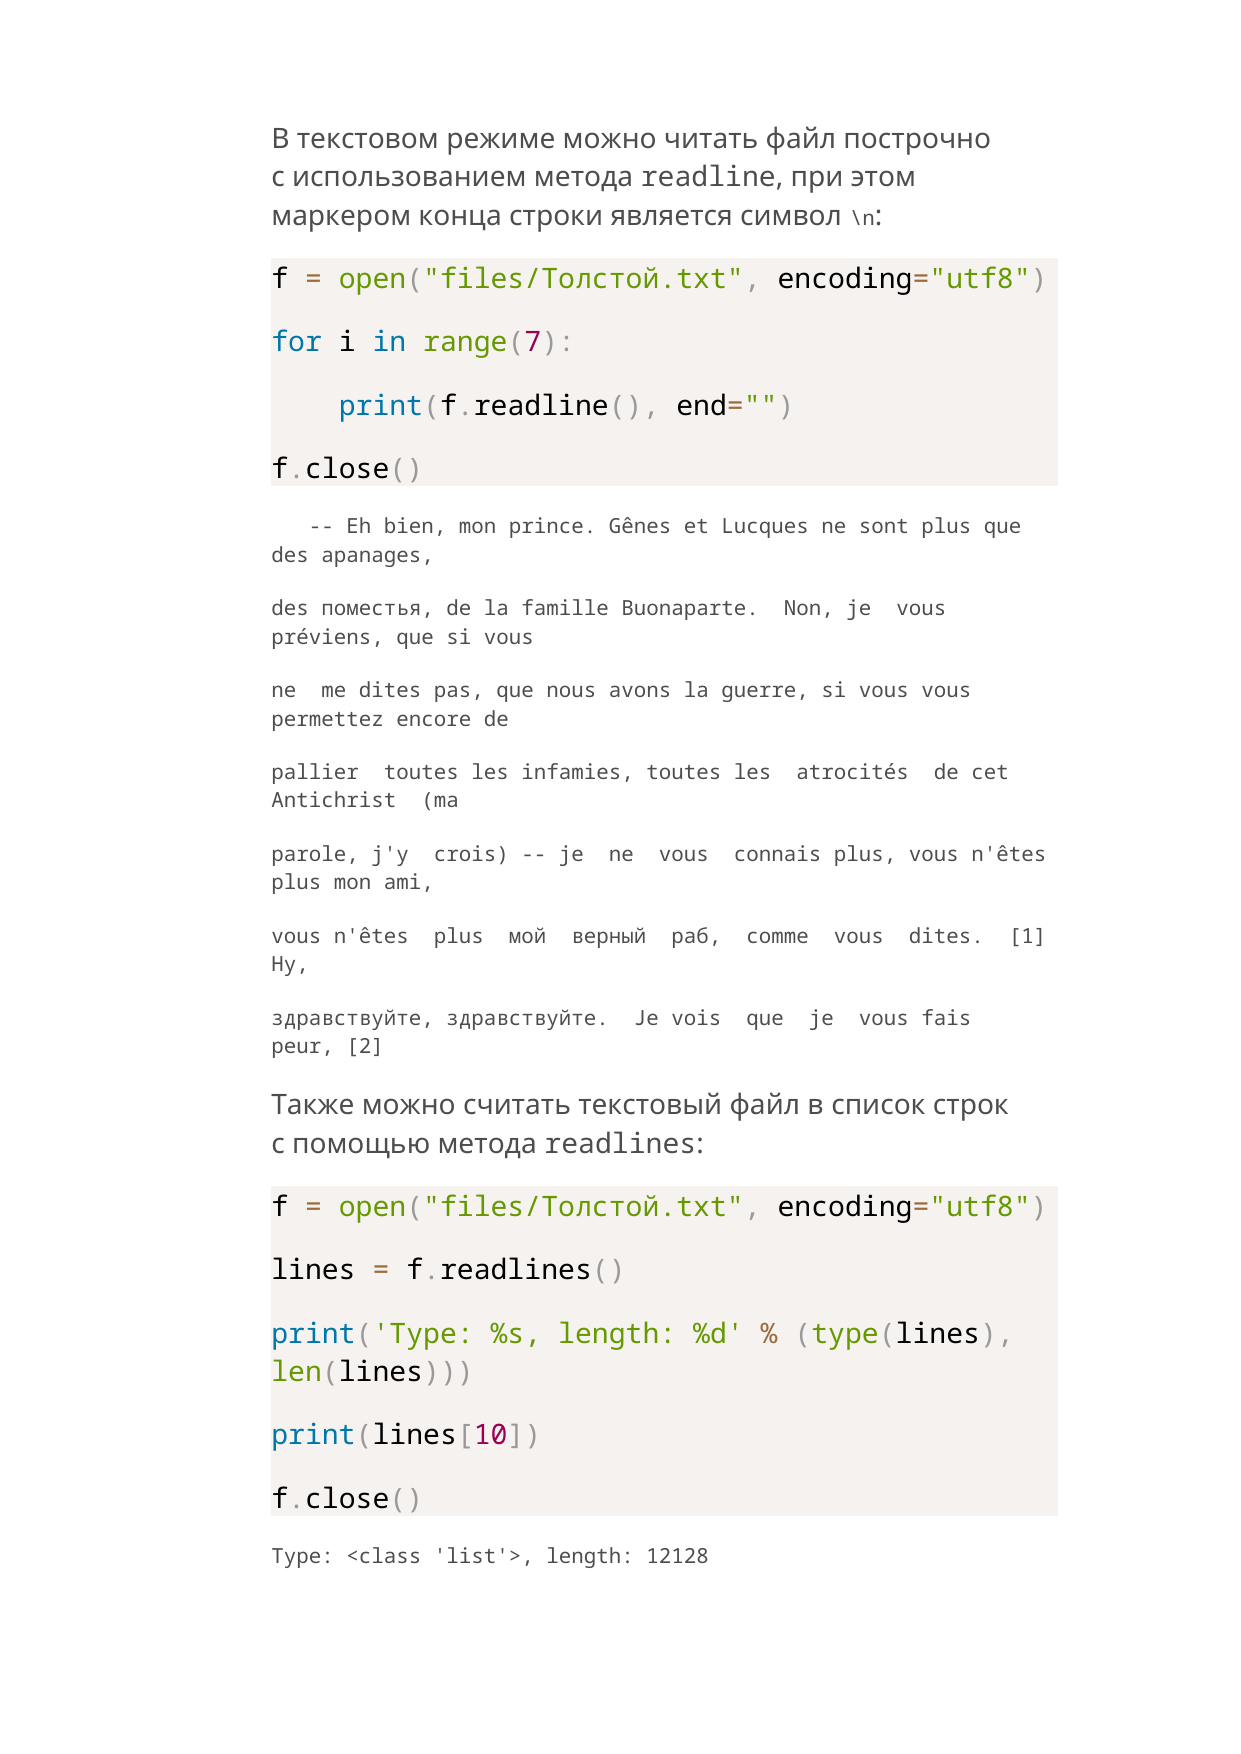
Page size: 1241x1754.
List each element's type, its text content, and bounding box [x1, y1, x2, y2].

text for i in range(7): [271, 321, 1058, 360]
text vous n'êtes plus мой верный раб, comme vous dites. [1] Ну, [271, 921, 1058, 978]
text В текстовом режиме можно читать файл построчно с использованием метода readline, при этом маркером конца строки является символ \n: [271, 118, 1058, 233]
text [271, 258, 1058, 296]
text f.close() [271, 448, 1058, 486]
text f = open("files/Толстой.txt", encoding="utf8") [271, 1186, 1058, 1224]
text lines = f.readlines() [271, 1249, 1058, 1288]
text f.close() [271, 1478, 1058, 1516]
text des поместья, de la famille Buonaparte. Non, je vous préviens, que si vous [271, 593, 1058, 650]
text здравствуйте, здравствуйте. Je vois que je vous fais peur, [2] [271, 1003, 1058, 1059]
text ne me dites pas, que nous avons la guerre, si vous vous permettez encore de [271, 675, 1058, 732]
text parole, j'y crois) -- je ne vous connais plus, vous n'êtes plus mon ami, [271, 839, 1058, 896]
text Type: <class 'list'>, length: 12128 [271, 1541, 1058, 1570]
text pallier toutes les infamies, toutes les atrocités de cet Antichrist (ma [271, 757, 1058, 814]
text print(lines[10]) [271, 1414, 1058, 1453]
text Также можно считать текстовый файл в список строк с помощью метода readlines: [271, 1084, 1058, 1161]
text -- Еh bien, mon prince. Gênes et Lucques ne sont plus que des apanages, [271, 511, 1058, 568]
text print('Type: %s, length: %d' % (type(lines), len(lines))) [271, 1313, 1058, 1389]
text print(f.readline(), end="") [271, 385, 1058, 423]
